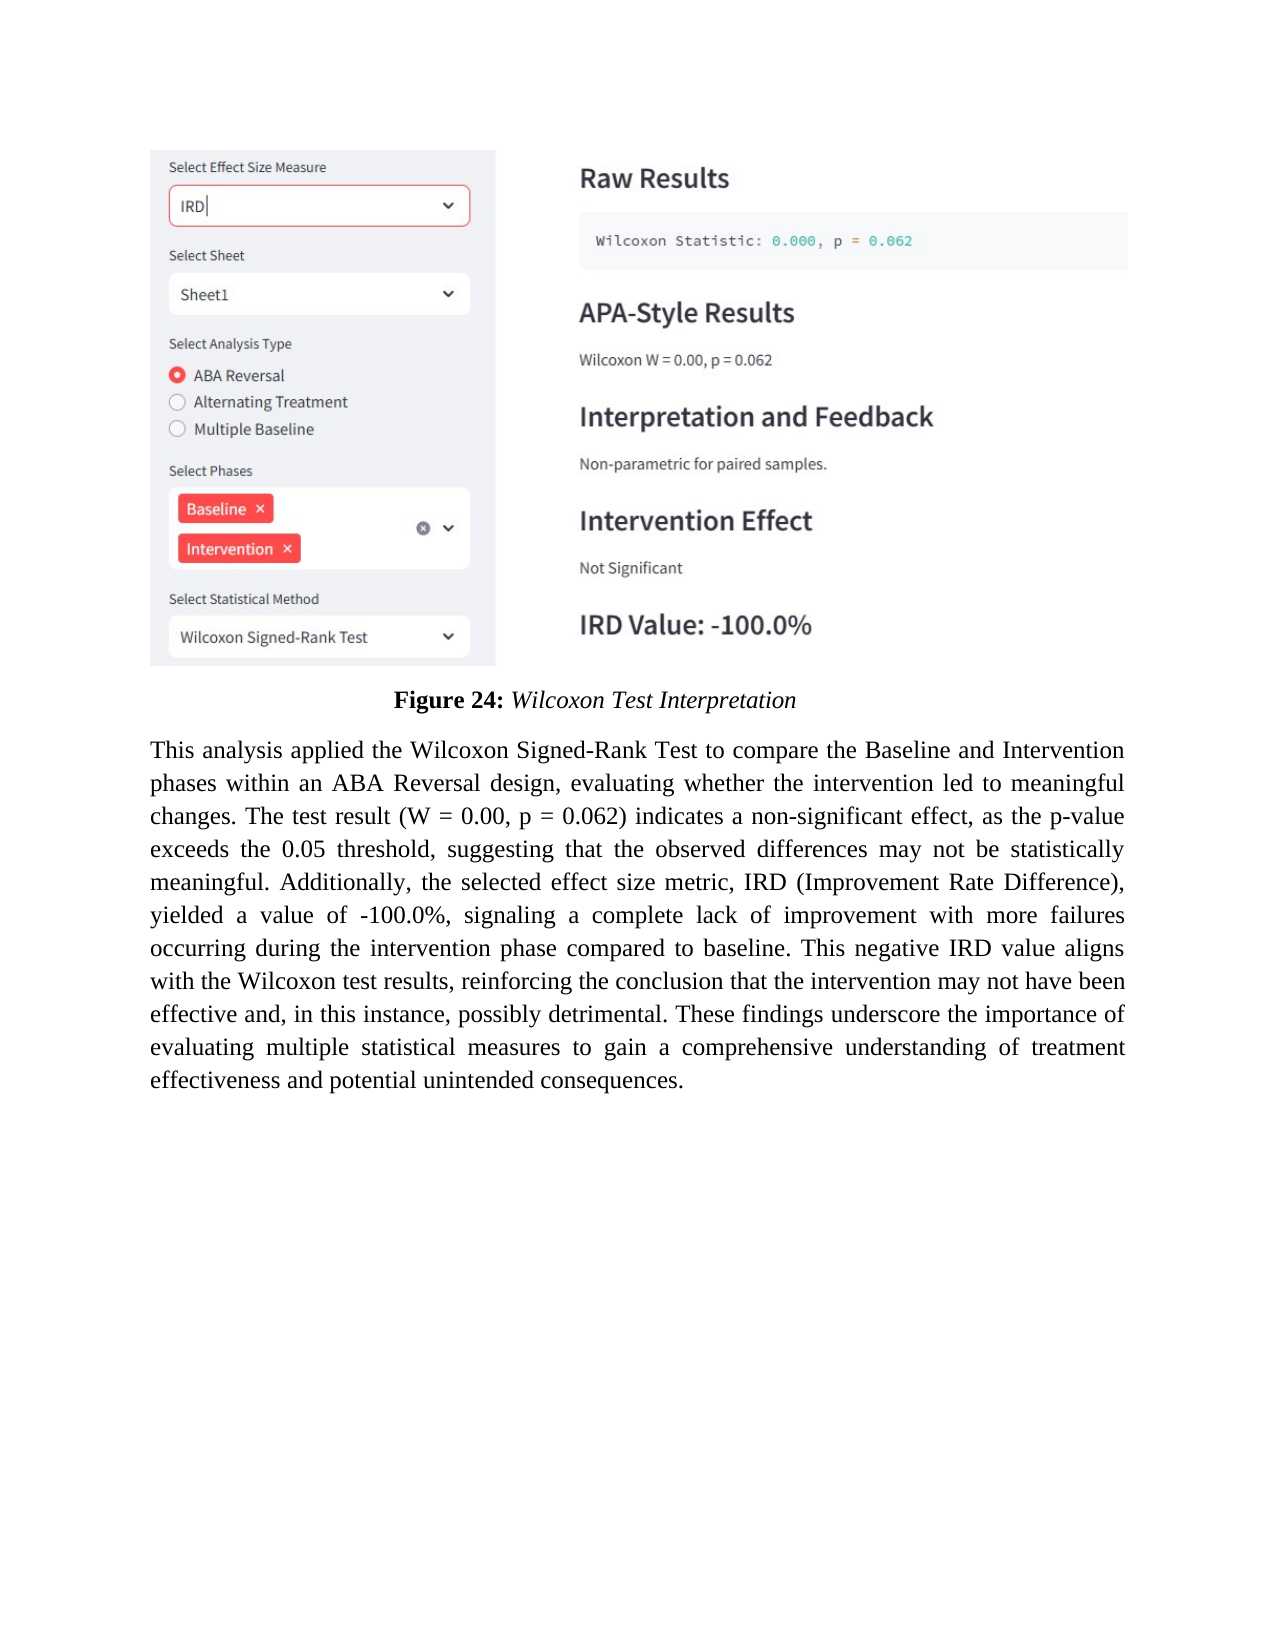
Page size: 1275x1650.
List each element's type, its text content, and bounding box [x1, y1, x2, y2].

text This analysis applied the Wilcoxon Signed-Rank Test to compare the Baseline and Intervention phases within an ABA Reversal design, evaluating whether the intervention led to meaningful changes. The test result (W = 0.00, p = 0.062) indicates a non-significant effect, as the p-value exceeds the 0.05 threshold, suggesting that the observed differences may not be statistically meaningful. Additionally, the selected effect size metric, IRD (Improvement Rate Difference), yielded a value of -100.0%, signaling a complete lack of improvement with more failures occurring during the intervention phase compared to baseline. This negative IRD value aligns with the Wilcoxon test results, reinforcing the conclusion that the intervention may not have been effective and, in this instance, possibly detrimental. These findings underscore the importance of evaluating multiple statistical measures to gain a comprehensive understanding of treatment effectiveness and potential unintended consequences. [150, 735, 1126, 1094]
picture [150, 150, 1128, 666]
text Figure 24: Wilcoxon Test Interpretation [394, 685, 1162, 713]
